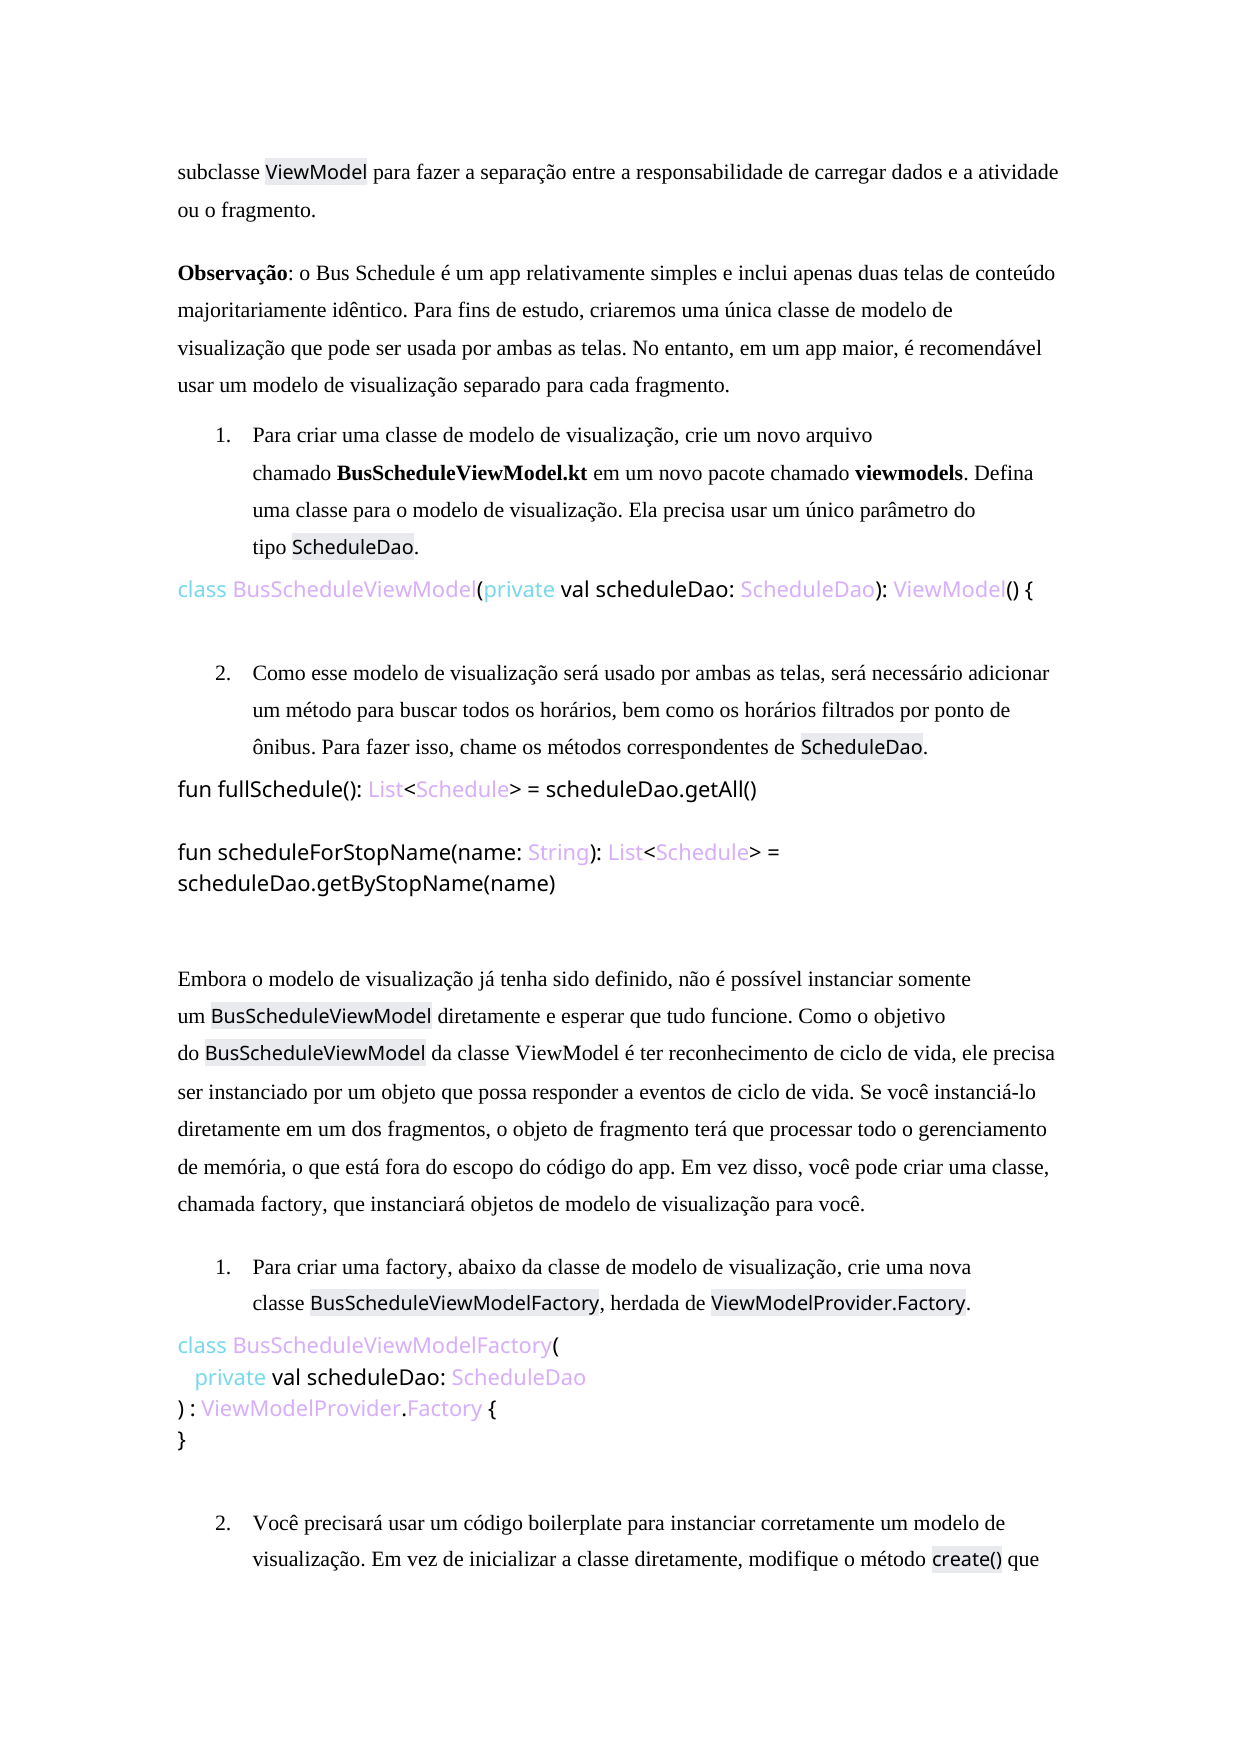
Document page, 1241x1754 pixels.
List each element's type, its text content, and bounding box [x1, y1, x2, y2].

text class BusScheduleViewModel(private val scheduleDao: ScheduleDao): ViewModel() { [177, 573, 1063, 635]
text Embora o modelo de visualização já tenha sido definido, não é possível instanciar somente um BusScheduleViewModel diretamente e esperar que tudo funcione. Como o objetivo do BusScheduleViewModel da classe ViewModel é ter reconhecimento de ciclo de vida, ele precisa ser instanciado por um objeto que possa responder a eventos de ciclo de vida. Se você instanciá-lo diretamente em um dos fragmentos, o objeto de fragmento terá que processar todo o gerenciamento de memória, o que está fora do escopo do código do app. Em vez disso, você pode criar uma classe, chamada factory, que instanciará objetos de modelo de visualização para você. [177, 954, 1063, 1216]
list Para criar uma factory, abaixo da classe de modelo de visualização, crie uma nova classe BusScheduleViewModelFactory, herdada de ViewModelProvider.Factory. [215, 1241, 1063, 1316]
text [177, 148, 1063, 223]
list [215, 1498, 1063, 1573]
list Para criar uma classe de modelo de visualização, crie um novo arquivo chamado BusScheduleViewModel.kt em um novo pacote chamado viewmodels. Defina uma classe para o modelo de visualização. Ela precisa usar um único parâmetro do tipo ScheduleDao. [215, 410, 1063, 560]
text class BusScheduleViewModelFactory( private val scheduleDao: ScheduleDao ) : ViewModelProvider.Factory { } [177, 1329, 1063, 1485]
list Como esse modelo de visualização será usado por ambas as telas, será necessário adicionar um método para buscar todos os horários, bem como os horários filtrados por ponto de ônibus. Para fazer isso, chame os métodos correspondentes de ScheduleDao. [215, 648, 1063, 760]
text Observação: o Bus Schedule é um app relativamente simples e inclui apenas duas telas de conteúdo majoritariamente idêntico. Para fins de estudo, criaremos uma única classe de modelo de visualização que pode ser usada por ambas as telas. No entanto, em um app maior, é recomendável usar um modelo de visualização separado para cada fragmento. [177, 248, 1063, 398]
text fun fullSchedule(): List<Schedule> = scheduleDao.getAll() fun scheduleForStopName(name: String): List<Schedule> = scheduleDao.getByStopName(name) [177, 773, 1063, 929]
